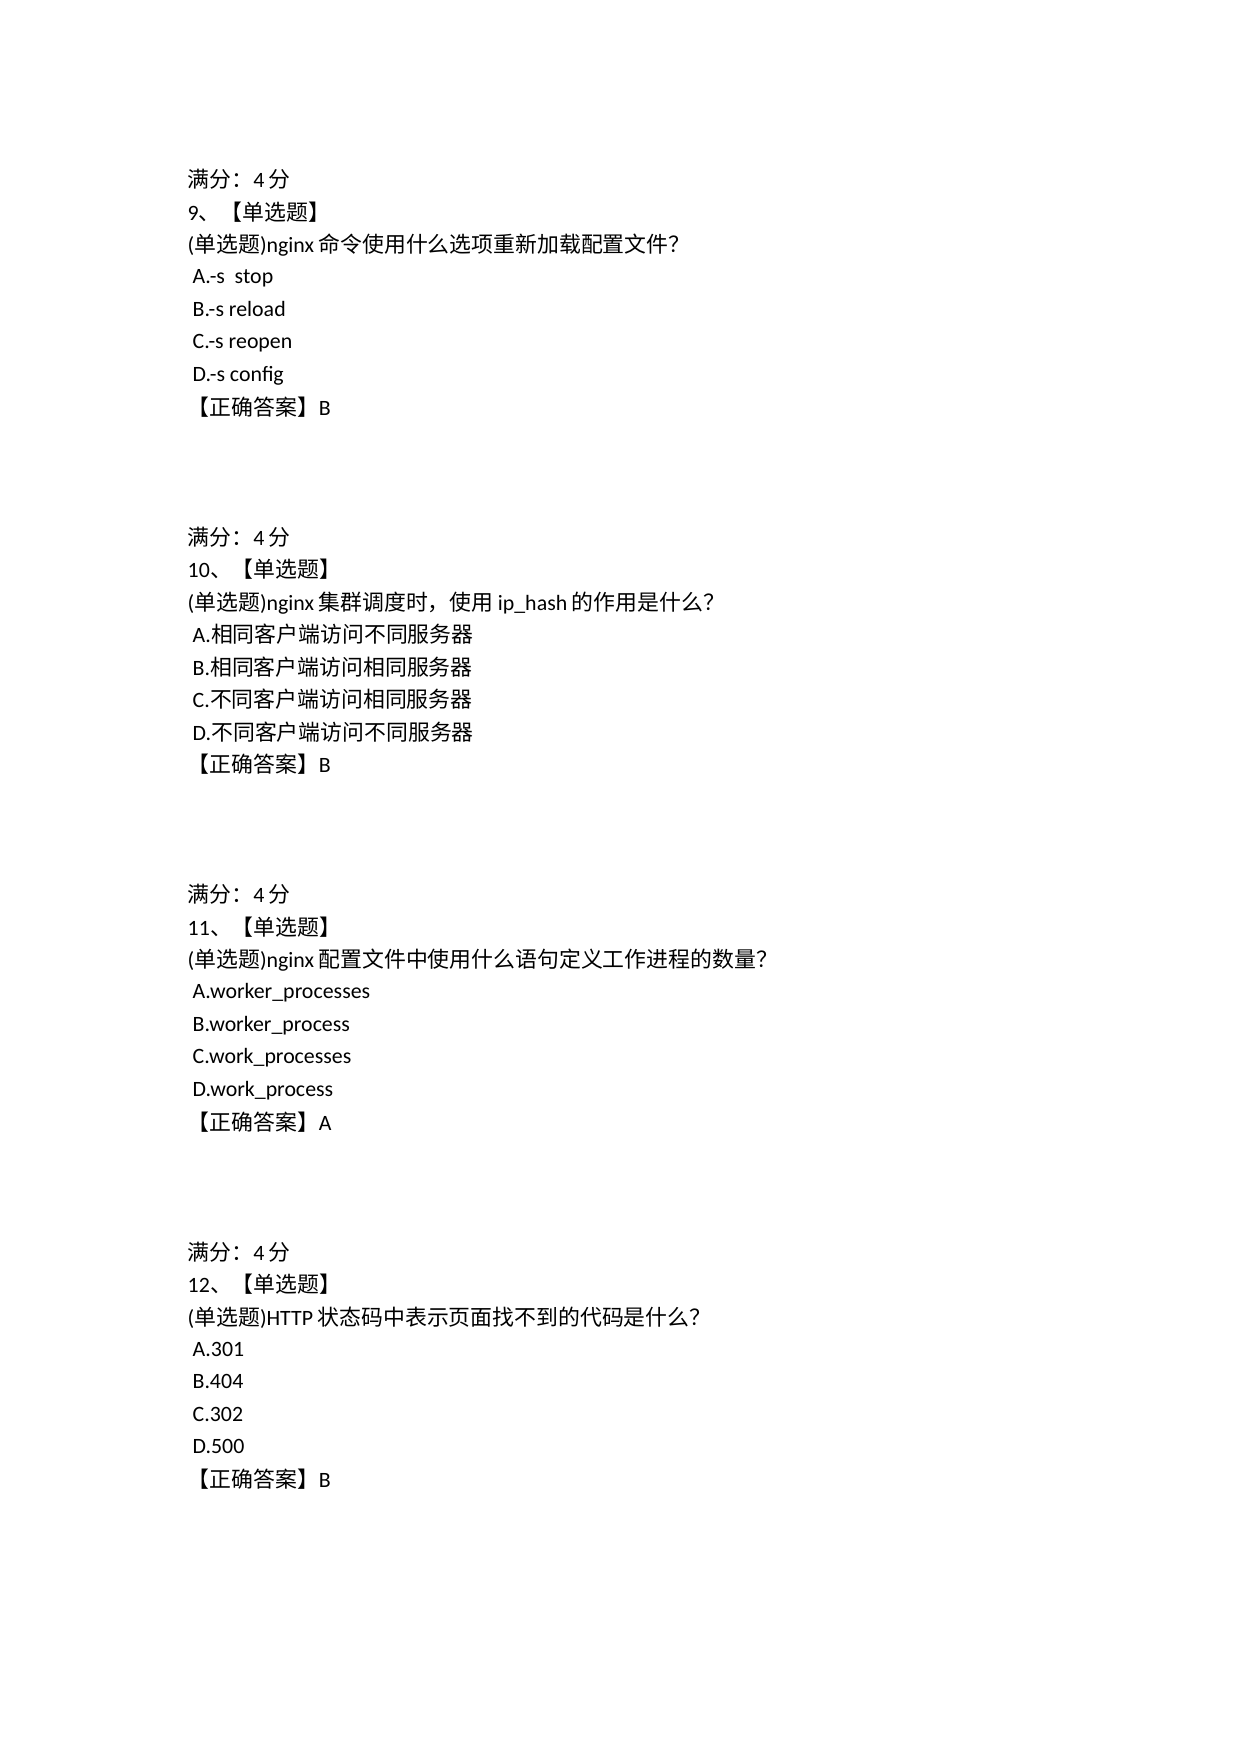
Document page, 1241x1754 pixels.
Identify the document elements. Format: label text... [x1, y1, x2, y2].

text (单选题)nginx集群调度时，使用ip_hash的作用是什么？ [187, 584, 1053, 617]
text 满分：4分 [187, 877, 1053, 909]
text 满分：4分 [187, 1234, 1053, 1267]
text (单选题)nginx命令使用什么选项重新加载配置文件？ [187, 227, 1053, 259]
text (单选题)HTTP状态码中表示页面找不到的代码是什么？ [187, 1299, 1053, 1332]
text (单选题)nginx配置文件中使用什么语句定义工作进程的数量？ [187, 942, 1053, 974]
text D.500 [187, 1429, 1053, 1462]
text 【正确答案】B [187, 1462, 1053, 1494]
text B.-s reload [187, 292, 1053, 324]
text 【正确答案】A [187, 1104, 1053, 1137]
text 10、【单选题】 [187, 552, 1053, 584]
text 【正确答案】B [187, 389, 1053, 422]
text 满分：4分 [187, 519, 1053, 552]
text A.301 [187, 1332, 1053, 1364]
text A.相同客户端访问不同服务器 [187, 617, 1053, 649]
text C.不同客户端访问相同服务器 [187, 682, 1053, 714]
text 12、【单选题】 [187, 1267, 1053, 1299]
text C.work_processes [187, 1039, 1053, 1072]
text C.-s reopen [187, 324, 1053, 357]
text B.404 [187, 1364, 1053, 1397]
text 满分：4分 [187, 162, 1053, 194]
text D.不同客户端访问不同服务器 [187, 714, 1053, 747]
text 11、【单选题】 [187, 909, 1053, 942]
text A.-s stop [187, 259, 1053, 292]
text D.-s config [187, 357, 1053, 389]
text 【正确答案】B [187, 747, 1053, 779]
text C.302 [187, 1397, 1053, 1429]
text A.worker_processes [187, 974, 1053, 1007]
text B.worker_process [187, 1007, 1053, 1039]
text B.相同客户端访问相同服务器 [187, 649, 1053, 682]
text D.work_process [187, 1072, 1053, 1104]
text 9、【单选题】 [187, 194, 1053, 227]
